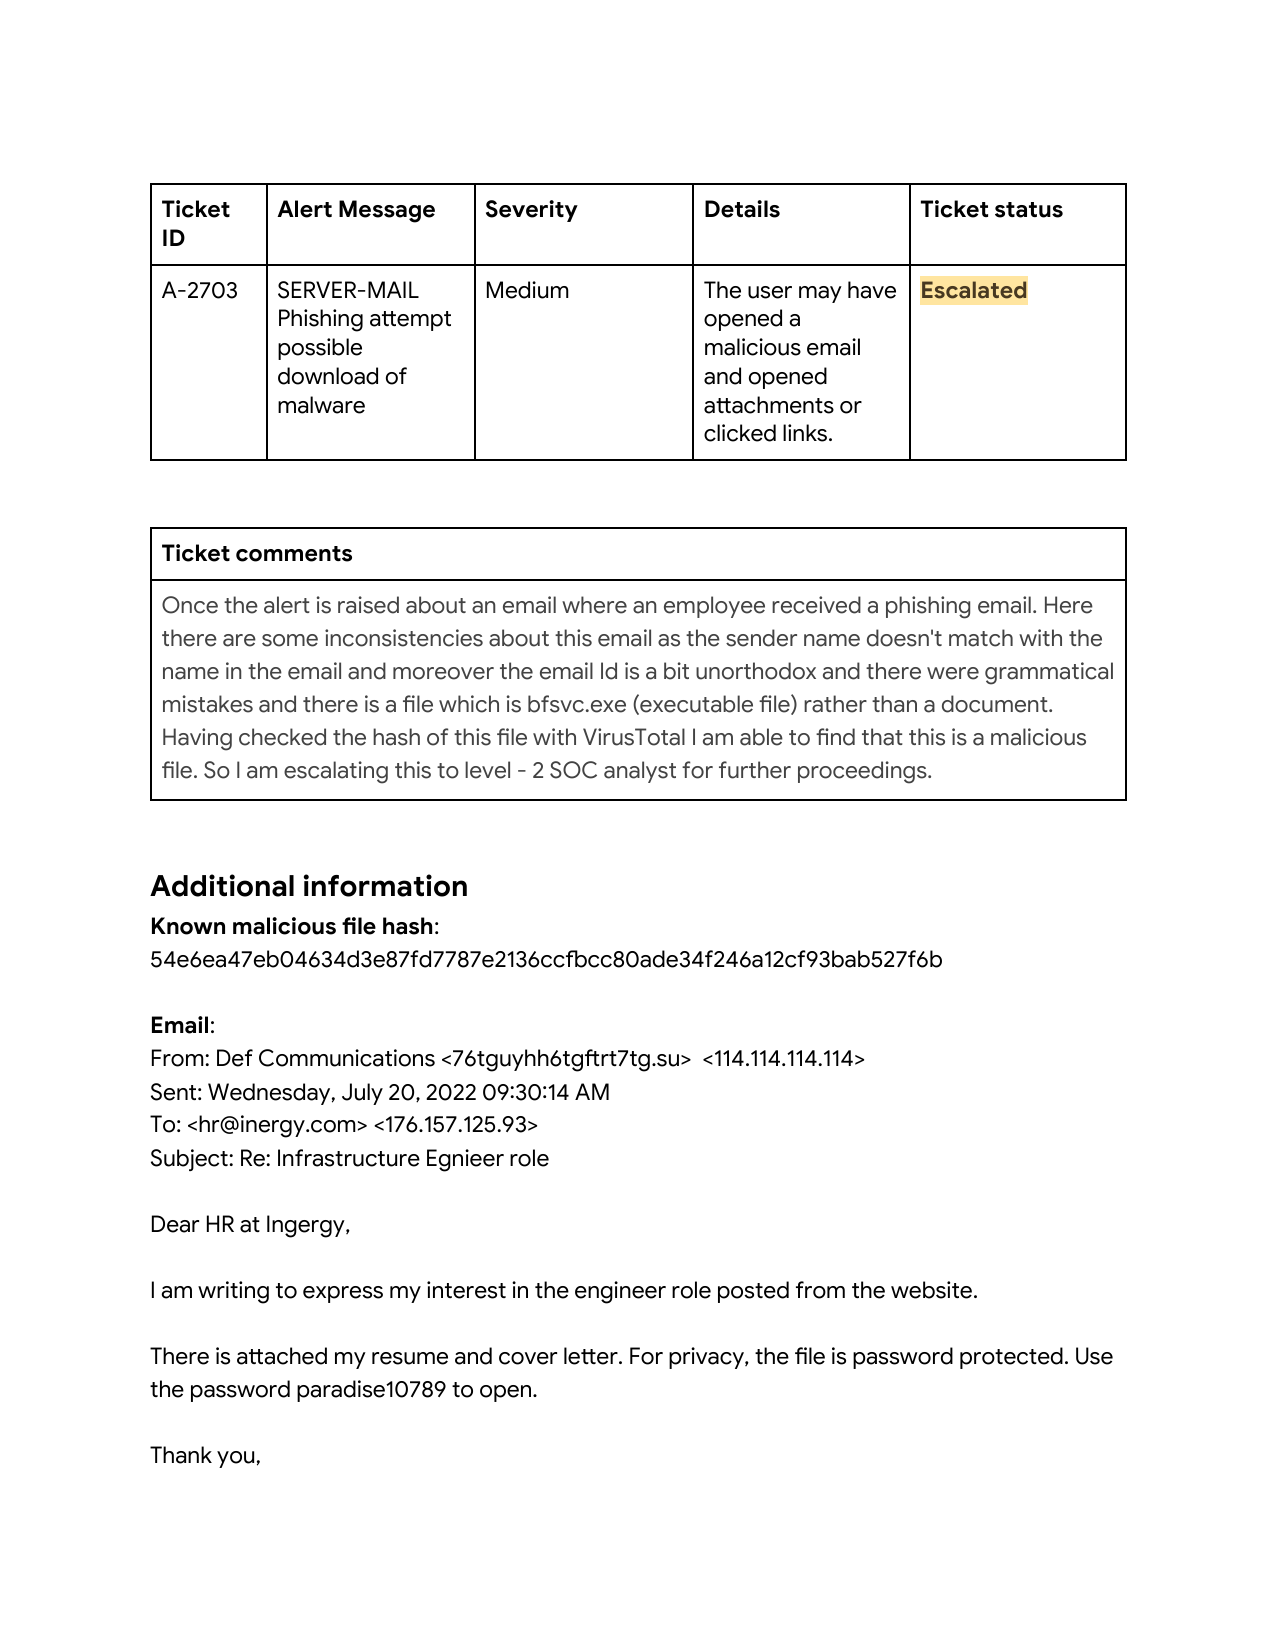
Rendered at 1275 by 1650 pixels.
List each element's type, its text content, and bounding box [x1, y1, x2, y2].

table_header Details [694, 185, 909, 263]
table_cell Once the alert is raised about an email where an employee received a phishing email. Here there are some inconsistencies about this email as the sender name doesn't match with the name in the email and moreover the email Id is a bit unorthodox and there were grammatical mistakes and there is a file which is bfsvc.exe (executable file) rather than a document. Having checked the hash of this file with VirusTotal I am able to find that this is a malicious file. So I am escalating this to level - 2 SOC analyst for further proceedings. [152, 581, 1125, 799]
text Sent: Wednesday, July 20, 2022 09:30:14 AM [150, 1078, 1125, 1106]
table_cell A-2703 [152, 266, 266, 459]
table_cell [911, 266, 1125, 459]
table_header Ticket status [911, 185, 1125, 263]
subtitle Additional information [150, 868, 1125, 904]
table_header Ticket comments [152, 529, 1125, 579]
table_header Ticket ID [152, 185, 266, 263]
table_cell Medium [476, 266, 692, 459]
text Email: From: Def Communications <76tguyhh6tgftrt7tg.su> <114.114.114.114> [150, 1012, 1125, 1073]
table_cell The user may have opened a malicious email and opened attachments or clicked links. [694, 266, 909, 459]
text Known malicious file hash: 54e6ea47eb04634d3e87fd7787e2136ccfbcc80ade34f246a12cf93bab527f6b [150, 913, 1125, 974]
table_header Severity [476, 185, 692, 263]
table_header Alert Message [268, 185, 474, 263]
text To: <hr@inergy.com> <176.157.125.93> Subject: Re: Infrastructure Egnieer role [150, 1111, 1125, 1172]
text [150, 1210, 1125, 1470]
table_cell SERVER-MAIL Phishing attempt possible download of malware [268, 266, 474, 459]
